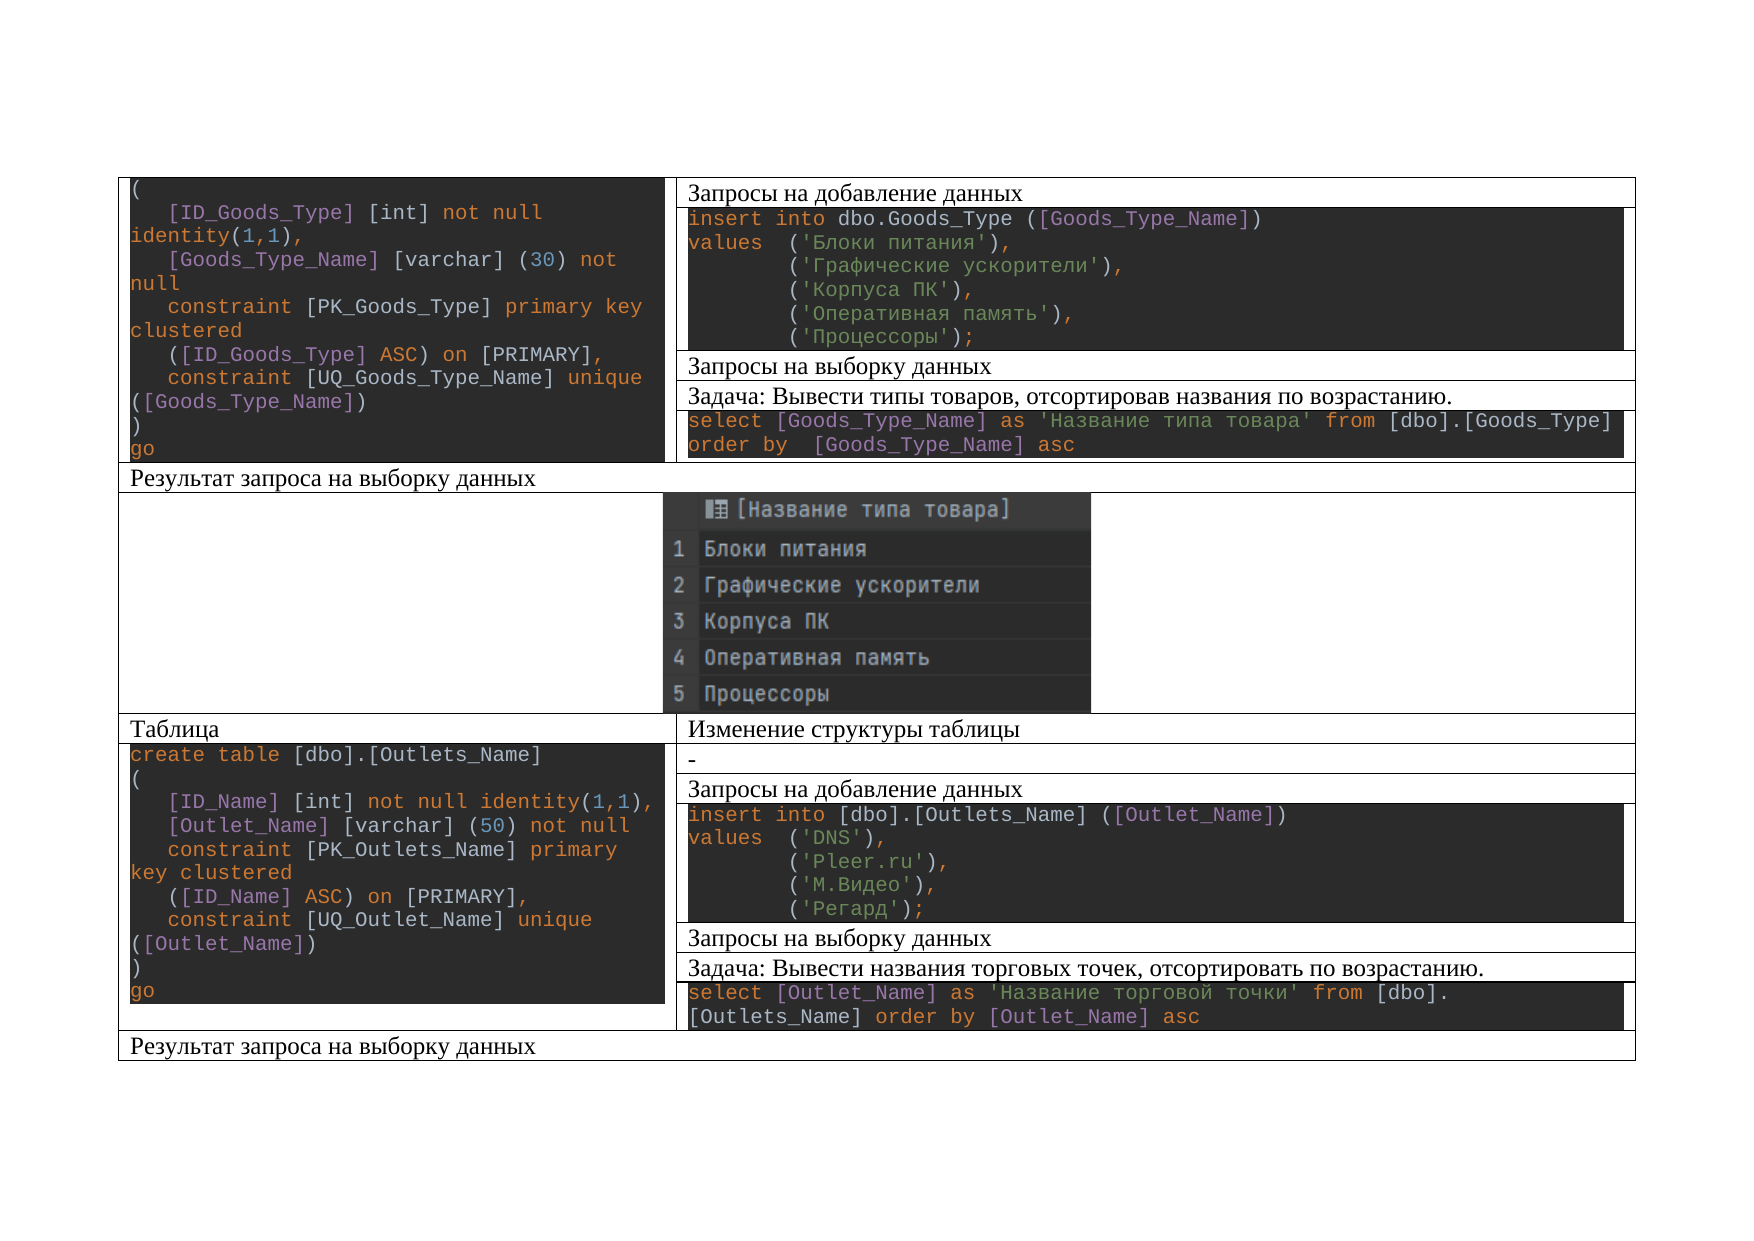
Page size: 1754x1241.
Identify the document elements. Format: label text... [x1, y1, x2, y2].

table_cell - [677, 744, 1635, 773]
table_cell Задача: Вывести названия торговых точек, отсортировать по возрастанию. [677, 953, 1635, 981]
table_cell create table [dbo].[Outlets_Name] ( [ID_Name] [int] not null identity(1,1), [Outlet_Name] [varchar] (50) not null constraint [PK_Outlets_Name] primary key clustered ([ID_Name] ASC) on [PRIMARY], constraint [UQ_Outlet_Name] unique ([Outlet_Name]) ) go [119, 744, 676, 1030]
table_cell Изменение структуры таблицы [677, 714, 1635, 743]
table_cell [119, 493, 662, 713]
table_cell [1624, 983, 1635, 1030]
table_cell Запросы на выборку данных [677, 923, 1635, 952]
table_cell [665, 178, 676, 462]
table_cell Задача: Вывести типы товаров, отсортировав названия по возрастанию. [677, 381, 1635, 409]
table_cell Таблица [119, 714, 676, 743]
table_cell [1092, 493, 1635, 713]
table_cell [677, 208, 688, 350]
table_cell Запросы на выборку данных [677, 351, 1635, 380]
table_cell Запросы на добавление данных [677, 178, 1635, 207]
table_cell Результат запроса на выборку данных [119, 463, 1635, 492]
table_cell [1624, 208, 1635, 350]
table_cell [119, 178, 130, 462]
table_cell select [Goods_Type_Name] as 'Название типа товара' from [dbo].[Goods_Type] order by [Goods_Type_Name] asc [677, 411, 1635, 462]
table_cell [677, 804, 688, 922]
table_cell Результат запроса на выборку данных [119, 1031, 1635, 1059]
table_cell Запросы на добавление данных [677, 774, 1635, 802]
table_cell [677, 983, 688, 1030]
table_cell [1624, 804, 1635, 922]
picture [662, 492, 1092, 714]
